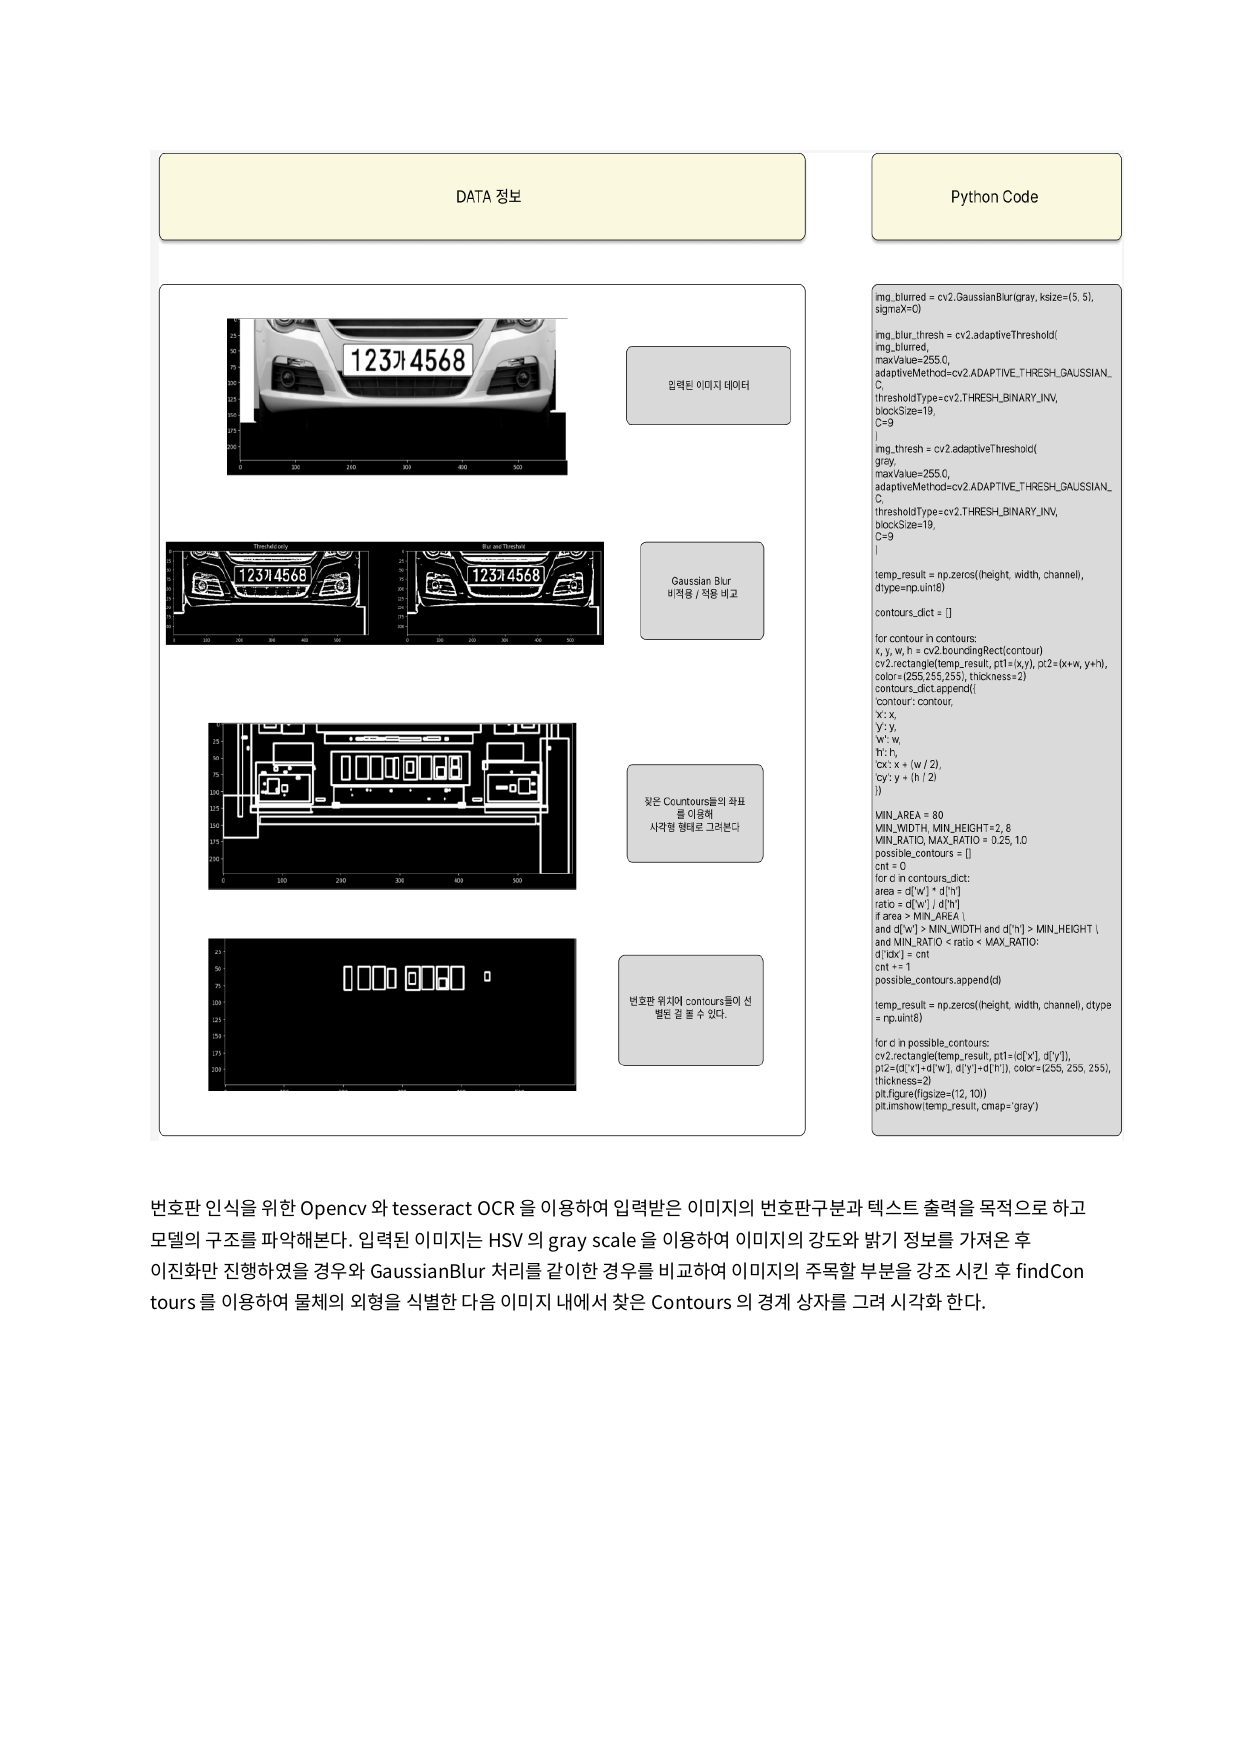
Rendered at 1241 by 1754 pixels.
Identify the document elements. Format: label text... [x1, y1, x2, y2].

picture [150, 150, 1125, 1141]
text 번호판 인식을 위한 Opencv와 tesseract OCR을 이용하여 입력받은 이미지의 번호판구분과 텍스트 출력을 목적으로 하고 모델의 구조를 파악해본다. 입력된 이미지는 HSV의 gray scale을 이용하여 이미지의 강도와 밝기 정보를 가져온 후 이진화만 진행하였을 경우와 GaussianBlur 처리를 같이한 경우를 비교하여 이미지의 주목할 부분을 강조 시킨 후 findContours를 이용하여 물체의 외형을 식별한 다음 이미지 내에서 찾은 Contours의 경계 상자를 그려 시각화 한다. [150, 1194, 1090, 1315]
